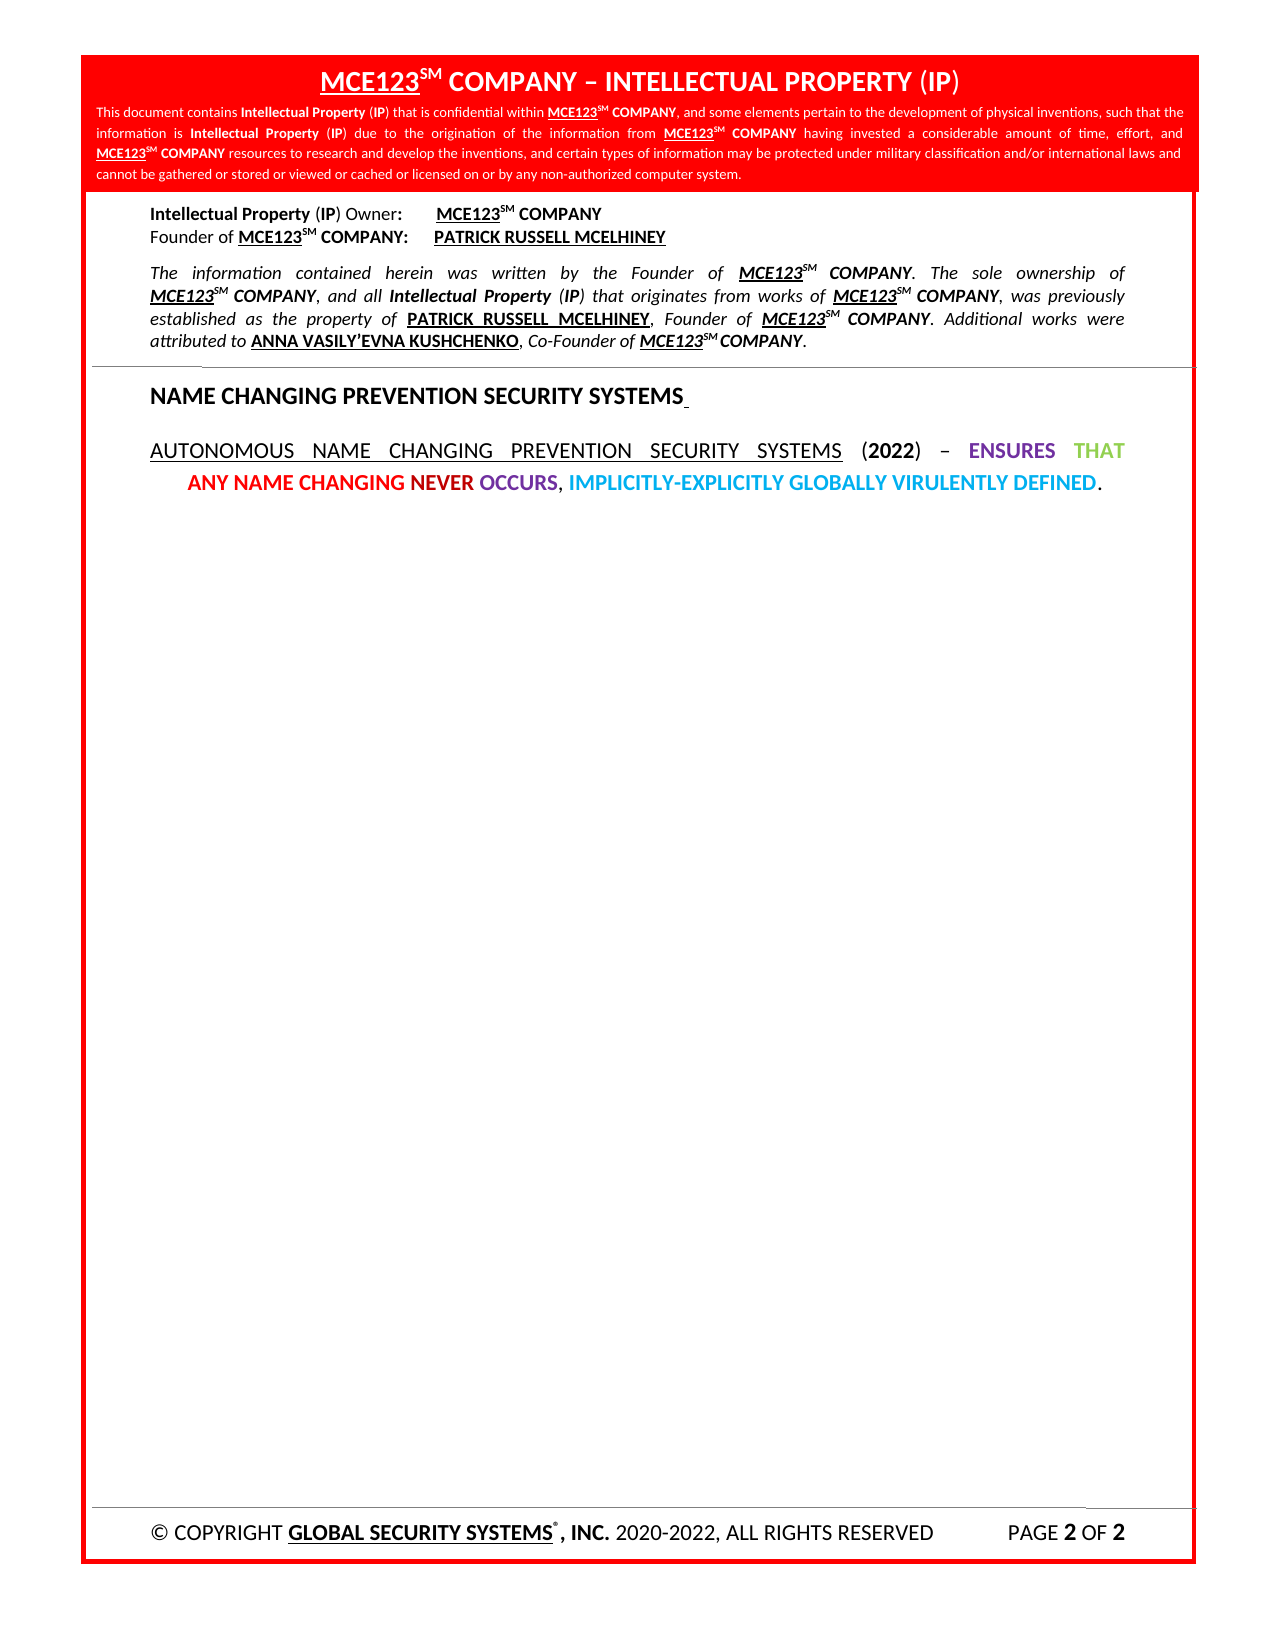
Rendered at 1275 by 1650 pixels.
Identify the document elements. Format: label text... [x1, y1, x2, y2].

text NAME CHANGING PREVENTION SECURITY SYSTEMS [150, 381, 1125, 411]
text AUTONOMOUS NAME CHANGING PREVENTION SECURITY SYSTEMS (2022) – ENSURES THAT ANY NAME CHANGING NEVER OCCURS, IMPLICITLY-EXPLICITLY GLOBALLY VIRULENTLY DEFINED. [150, 436, 1125, 497]
